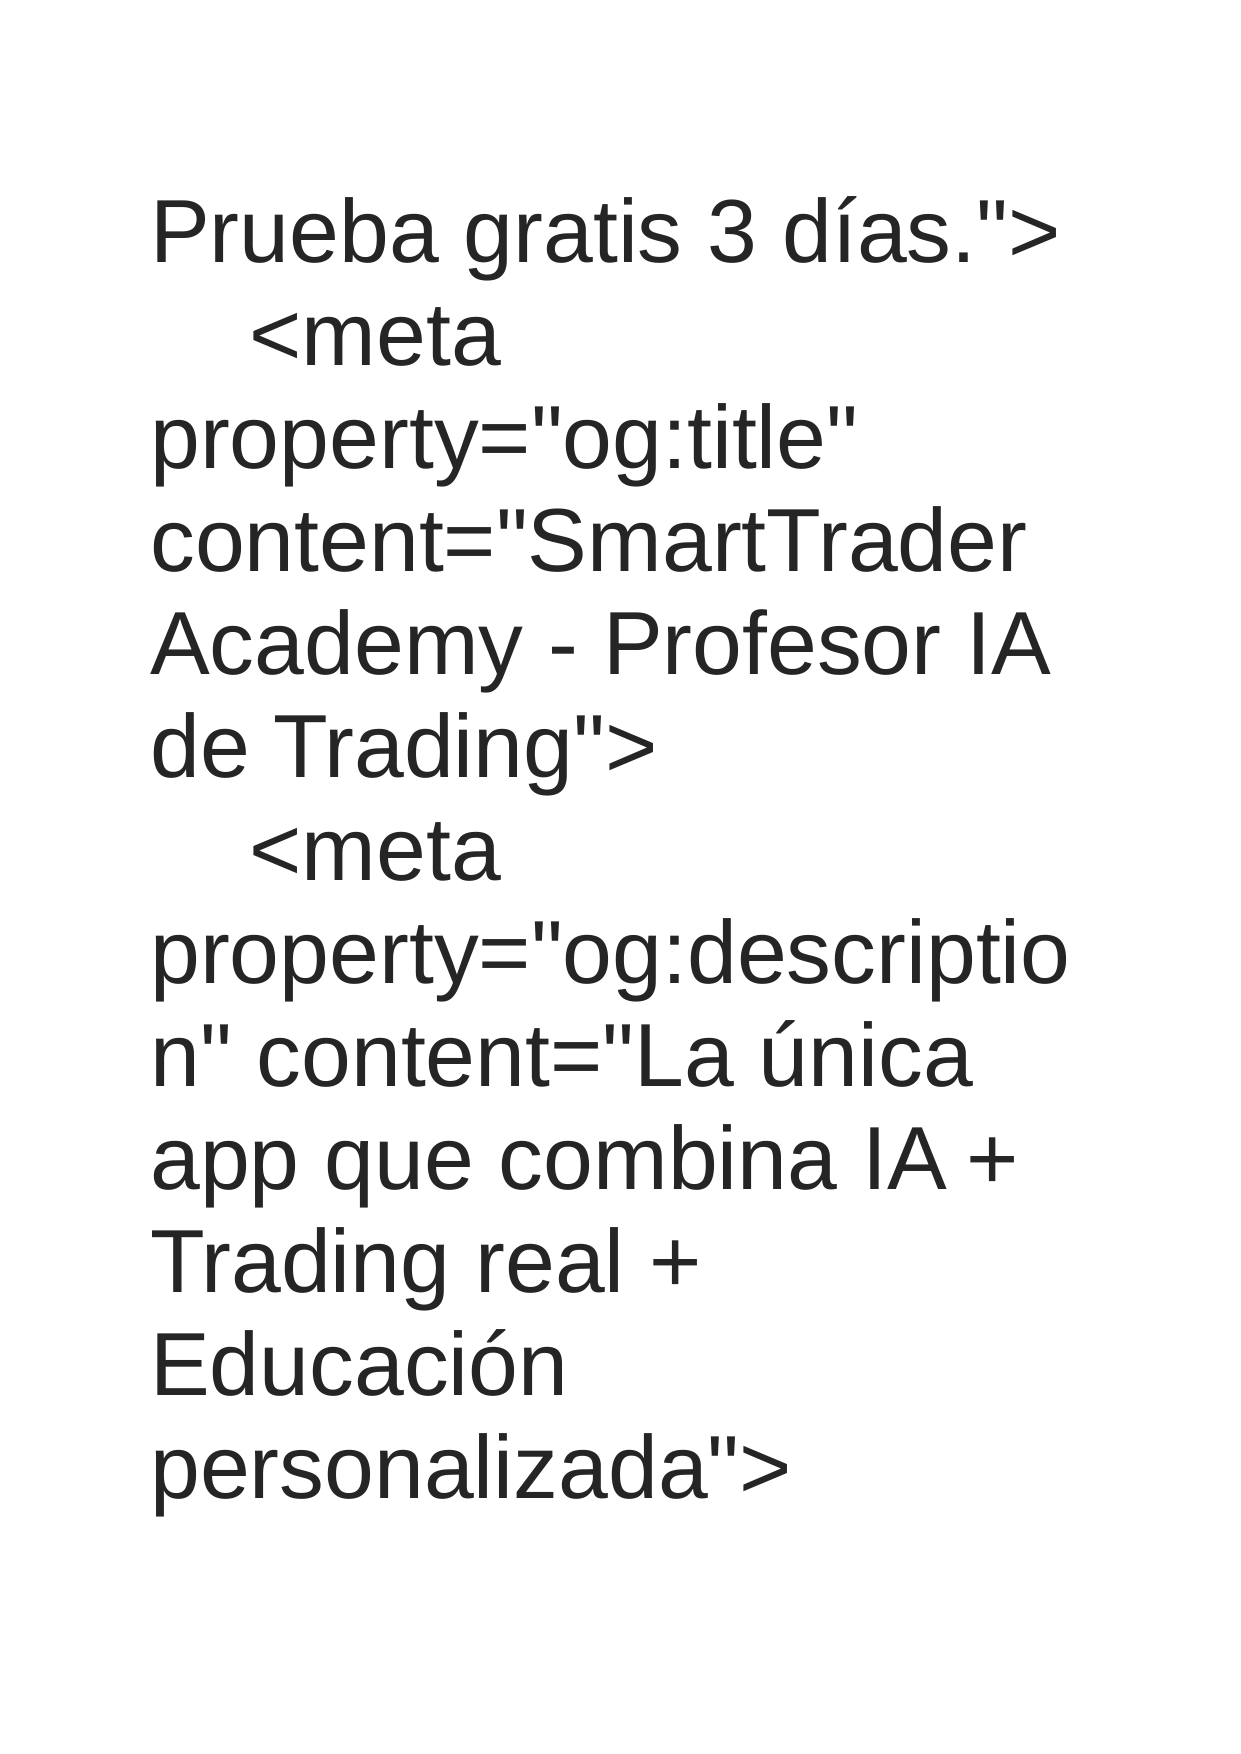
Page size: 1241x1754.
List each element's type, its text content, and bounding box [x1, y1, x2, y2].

text <meta property="og:title" content="SmartTrader Academy - Profesor IA de Trading"> [150, 287, 1090, 802]
text Prueba gratis 3 días."> [150, 184, 1090, 287]
text <meta property="og:description" content="La única app que combina IA + Trading real + Educación personalizada"> [150, 802, 1090, 1523]
